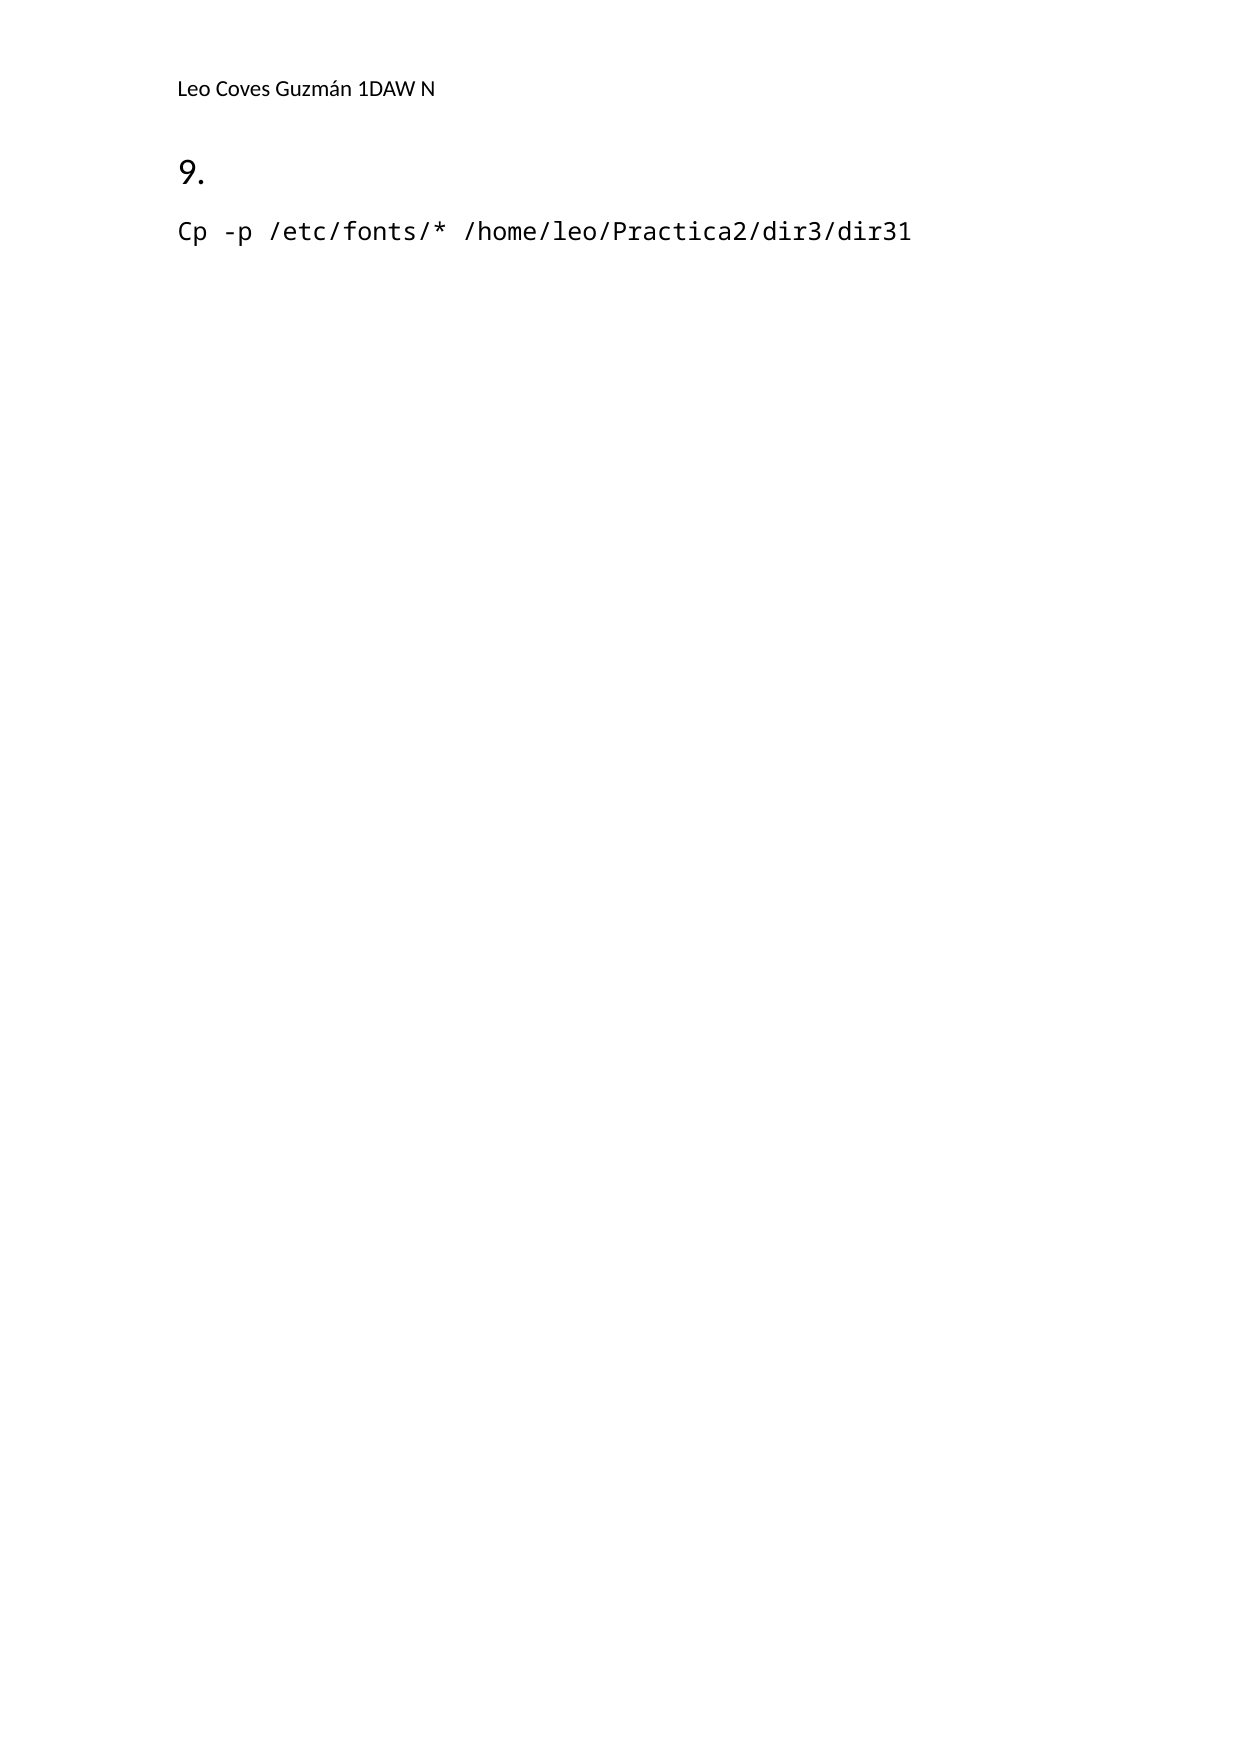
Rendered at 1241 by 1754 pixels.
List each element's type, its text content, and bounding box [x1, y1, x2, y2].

text Cp -p /etc/fonts/* /home/leo/Practica2/dir3/dir31 [177, 214, 1063, 248]
text 9. [177, 148, 1063, 193]
